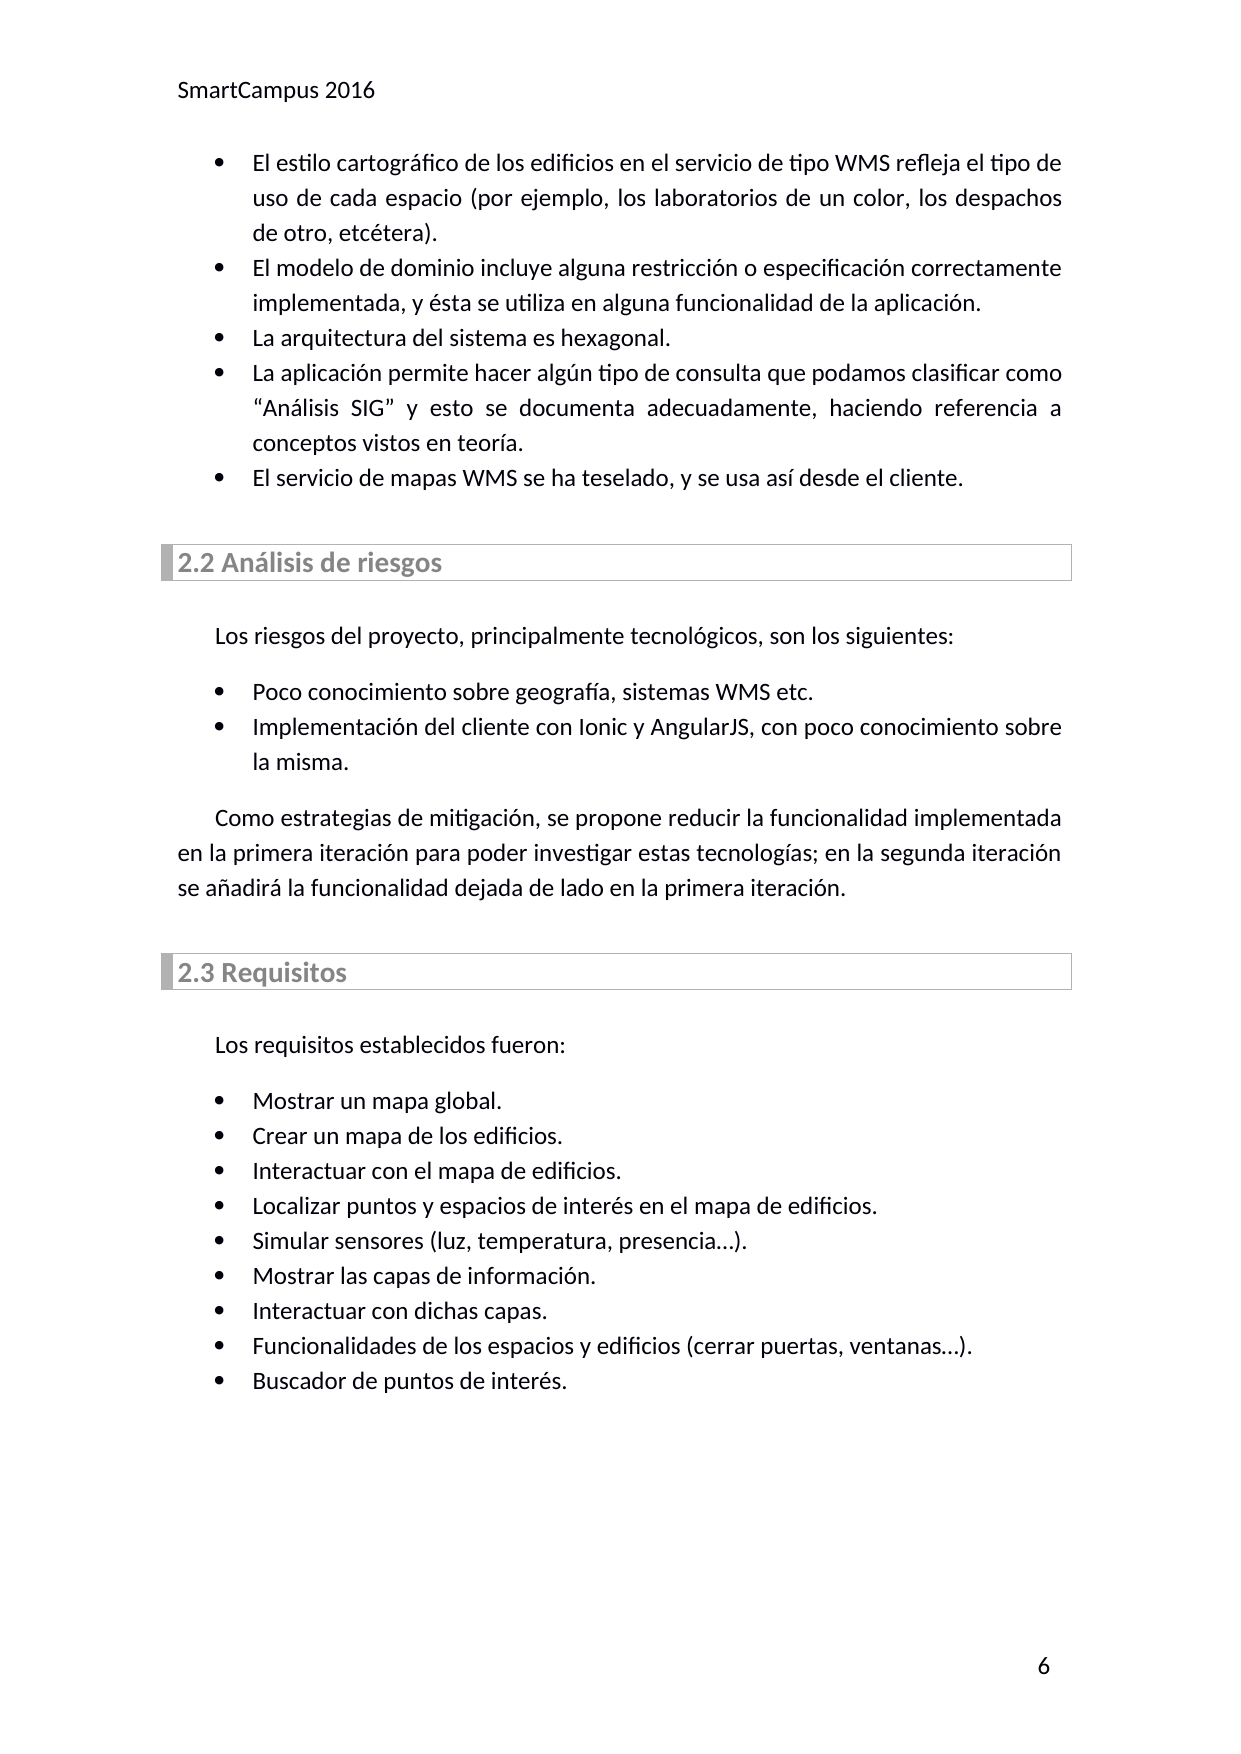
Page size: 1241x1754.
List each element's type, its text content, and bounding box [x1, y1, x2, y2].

text Como estrategias de mitigación, se propone reducir la funcionalidad implementada en la primera iteración para poder investigar estas tecnologías; en la segunda iteración se añadirá la funcionalidad dejada de lado en la primera iteración. [177, 802, 1063, 902]
list Mostrar un mapa global. [215, 1085, 1063, 1116]
list El modelo de dominio incluye alguna restricción o especificación correctamente implementada, y ésta se utiliza en alguna funcionalidad de la aplicación. [215, 253, 1063, 318]
list El servicio de mapas WMS se ha teselado, y se usa así desde el cliente. [215, 463, 1063, 493]
list Localizar puntos y espacios de interés en el mapa de edificios. [215, 1190, 1063, 1221]
list Simular sensores (luz, temperatura, presencia…). [215, 1225, 1063, 1256]
list La arquitectura del sistema es hexagonal. [215, 323, 1063, 353]
text Los riesgos del proyecto, principalmente tecnológicos, son los siguientes: [177, 620, 1063, 651]
list Buscador de puntos de interés. [215, 1365, 1063, 1396]
list Funcionalidades de los espacios y edificios (cerrar puertas, ventanas…). [215, 1330, 1063, 1361]
text Los requisitos establecidos fueron: [177, 1029, 1063, 1060]
list Poco conocimiento sobre geografía, sistemas WMS etc. [215, 676, 1063, 706]
list Crear un mapa de los edificios. [215, 1120, 1063, 1151]
subtitle 2.3 Requisitos [173, 954, 1071, 989]
list Interactuar con dichas capas. [215, 1295, 1063, 1326]
list Mostrar las capas de información. [215, 1260, 1063, 1291]
list Interactuar con el mapa de edificios. [215, 1155, 1063, 1186]
subtitle 2.2 Análisis de riesgos [173, 545, 1071, 580]
list La aplicación permite hacer algún tipo de consulta que podamos clasificar como “Análisis SIG” y esto se documenta adecuadamente, haciendo referencia a conceptos vistos en teoría. [215, 358, 1063, 458]
list Implementación del cliente con Ionic y AngularJS, con poco conocimiento sobre la misma. [215, 711, 1063, 776]
